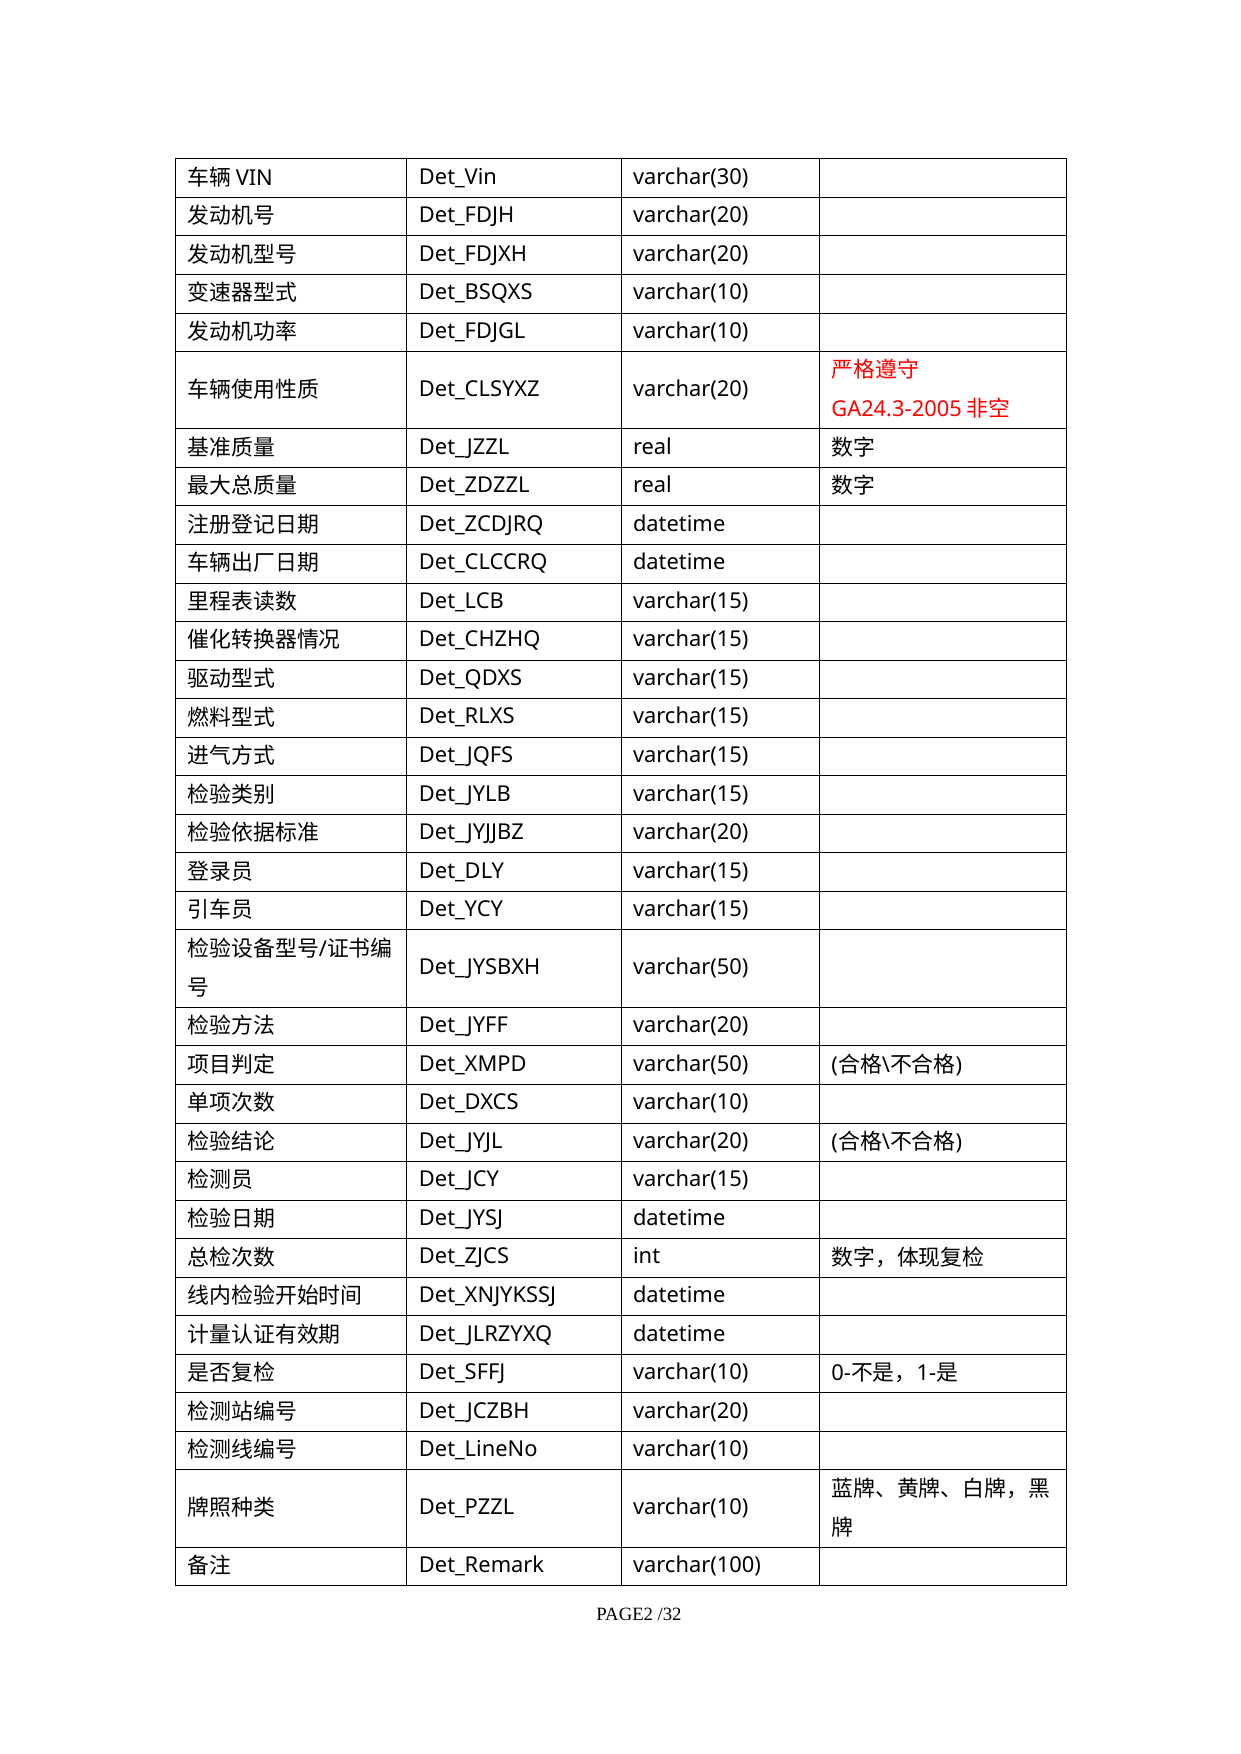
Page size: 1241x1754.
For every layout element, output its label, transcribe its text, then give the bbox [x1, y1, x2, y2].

table_cell real [622, 429, 819, 467]
table_cell [820, 892, 1066, 929]
table_cell varchar(10) [622, 1432, 819, 1469]
table_cell 项目判定 [176, 1046, 406, 1084]
table_cell 检验结论 [176, 1124, 406, 1161]
table_cell 检验依据标准 [176, 815, 406, 852]
table_cell varchar(15) [622, 853, 819, 891]
table_cell varchar(15) [622, 584, 819, 621]
table_cell Det_JLRZYXQ [407, 1316, 621, 1354]
table_cell Det_Vin [407, 159, 621, 197]
table_cell varchar(20) [622, 1008, 819, 1045]
table_cell [820, 236, 1066, 274]
table_cell 数字，体现复检 [820, 1239, 1066, 1277]
table_cell [820, 853, 1066, 891]
table_cell (合格\不合格) [820, 1124, 1066, 1161]
table_cell Det_ZJCS [407, 1239, 621, 1277]
table_cell datetime [622, 506, 819, 544]
table_cell Det_ZDZZL [407, 468, 621, 505]
table_cell 检测站编号 [176, 1393, 406, 1431]
table_cell 检验类别 [176, 776, 406, 814]
table_cell varchar(15) [622, 892, 819, 929]
table_cell 最大总质量 [176, 468, 406, 505]
table_cell 进气方式 [176, 738, 406, 775]
table_cell 检验设备型号/证书编号 [176, 930, 406, 1007]
table_cell Det_FDJGL [407, 314, 621, 351]
table_cell varchar(50) [622, 1046, 819, 1084]
table_cell 登录员 [176, 853, 406, 891]
table_cell 发动机功率 [176, 314, 406, 351]
table_cell Det_FDJXH [407, 236, 621, 274]
table_cell 车辆VIN [176, 159, 406, 197]
table_cell Det_JYFF [407, 1008, 621, 1045]
table_cell 发动机号 [176, 198, 406, 235]
table_cell [820, 584, 1066, 621]
table_cell Det_JYLB [407, 776, 621, 814]
table_cell [820, 1432, 1066, 1469]
table_cell datetime [622, 1201, 819, 1238]
table_cell 线内检验开始时间 [176, 1278, 406, 1315]
table_cell 基准质量 [176, 429, 406, 467]
table_cell varchar(10) [622, 314, 819, 351]
table_cell Det_JYSBXH [407, 930, 621, 1007]
table_cell 蓝牌、黄牌、白牌，黑牌 [820, 1470, 1066, 1547]
table_cell [820, 198, 1066, 235]
table_cell [820, 1008, 1066, 1045]
table_cell [820, 1316, 1066, 1354]
table_cell [820, 506, 1066, 544]
table_cell Det_JYJJBZ [407, 815, 621, 852]
table_cell 检验方法 [176, 1008, 406, 1045]
table_cell 总检次数 [176, 1239, 406, 1277]
table_cell 严格遵守 GA24.3-2005非空 [820, 352, 1066, 428]
table_cell [820, 738, 1066, 775]
table_cell Det_XMPD [407, 1046, 621, 1084]
table_cell 引车员 [176, 892, 406, 929]
table_cell Det_LineNo [407, 1432, 621, 1469]
table_cell Det_JYSJ [407, 1201, 621, 1238]
table_cell Det_ZCDJRQ [407, 506, 621, 544]
table_cell 0-不是，1-是 [820, 1355, 1066, 1392]
table_cell varchar(10) [622, 275, 819, 312]
table_cell 车辆使用性质 [176, 352, 406, 428]
table_cell varchar(10) [622, 1470, 819, 1547]
table_cell 变速器型式 [176, 275, 406, 312]
table_cell Det_JQFS [407, 738, 621, 775]
table_cell [820, 1085, 1066, 1122]
table_cell 检测线编号 [176, 1432, 406, 1469]
table_cell 计量认证有效期 [176, 1316, 406, 1354]
table_cell [820, 275, 1066, 312]
table_cell Det_Remark [407, 1548, 621, 1585]
table_cell [820, 1393, 1066, 1431]
table_cell varchar(15) [622, 622, 819, 659]
table_cell real [622, 468, 819, 505]
table_cell varchar(15) [622, 661, 819, 698]
table_cell Det_JZZL [407, 429, 621, 467]
table_cell [820, 1201, 1066, 1238]
table_cell 催化转换器情况 [176, 622, 406, 659]
table_cell Det_FDJH [407, 198, 621, 235]
table_cell [820, 159, 1066, 197]
table_cell Det_JCZBH [407, 1393, 621, 1431]
table_cell varchar(20) [622, 352, 819, 428]
table_cell Det_CLCCRQ [407, 545, 621, 582]
table_cell Det_BSQXS [407, 275, 621, 312]
table_cell Det_RLXS [407, 699, 621, 737]
table_cell Det_LCB [407, 584, 621, 621]
table_cell 单项次数 [176, 1085, 406, 1122]
table_cell 发动机型号 [176, 236, 406, 274]
table_cell varchar(10) [622, 1085, 819, 1122]
table_cell [820, 545, 1066, 582]
table_cell [820, 776, 1066, 814]
table_cell varchar(15) [622, 699, 819, 737]
table_cell [820, 815, 1066, 852]
table_cell datetime [622, 545, 819, 582]
table_cell 车辆出厂日期 [176, 545, 406, 582]
table_cell Det_CHZHQ [407, 622, 621, 659]
table_cell datetime [622, 1278, 819, 1315]
table_cell Det_YCY [407, 892, 621, 929]
table_cell [820, 1548, 1066, 1585]
table_cell varchar(100) [622, 1548, 819, 1585]
table_cell varchar(20) [622, 1124, 819, 1161]
table_cell Det_PZZL [407, 1470, 621, 1547]
table_cell 驱动型式 [176, 661, 406, 698]
table_cell Det_JYJL [407, 1124, 621, 1161]
table_cell varchar(15) [622, 1162, 819, 1199]
table_cell Det_SFFJ [407, 1355, 621, 1392]
table_cell varchar(20) [622, 815, 819, 852]
table_cell int [622, 1239, 819, 1277]
table_cell Det_QDXS [407, 661, 621, 698]
table_cell Det_DXCS [407, 1085, 621, 1122]
table_cell 里程表读数 [176, 584, 406, 621]
table_cell varchar(10) [622, 1355, 819, 1392]
table_cell varchar(20) [622, 1393, 819, 1431]
table_cell 是否复检 [176, 1355, 406, 1392]
table_cell Det_XNJYKSSJ [407, 1278, 621, 1315]
table_cell [820, 930, 1066, 1007]
table_cell varchar(15) [622, 776, 819, 814]
table_cell varchar(30) [622, 159, 819, 197]
table_cell 检测员 [176, 1162, 406, 1199]
table_cell datetime [622, 1316, 819, 1354]
table_cell 数字 [820, 468, 1066, 505]
table_cell 注册登记日期 [176, 506, 406, 544]
table_cell [820, 1162, 1066, 1199]
table_cell 检验日期 [176, 1201, 406, 1238]
table_cell varchar(50) [622, 930, 819, 1007]
table_cell Det_JCY [407, 1162, 621, 1199]
table_cell [820, 314, 1066, 351]
table_cell Det_DLY [407, 853, 621, 891]
table_cell varchar(15) [622, 738, 819, 775]
table_cell 备注 [176, 1548, 406, 1585]
table_cell Det_CLSYXZ [407, 352, 621, 428]
table_cell [820, 661, 1066, 698]
table_cell [820, 699, 1066, 737]
table_cell 燃料型式 [176, 699, 406, 737]
table_cell varchar(20) [622, 236, 819, 274]
table_cell (合格\不合格) [820, 1046, 1066, 1084]
table_cell [820, 1278, 1066, 1315]
table_cell varchar(20) [622, 198, 819, 235]
table_cell 数字 [820, 429, 1066, 467]
table_cell 牌照种类 [176, 1470, 406, 1547]
table_cell [820, 622, 1066, 659]
